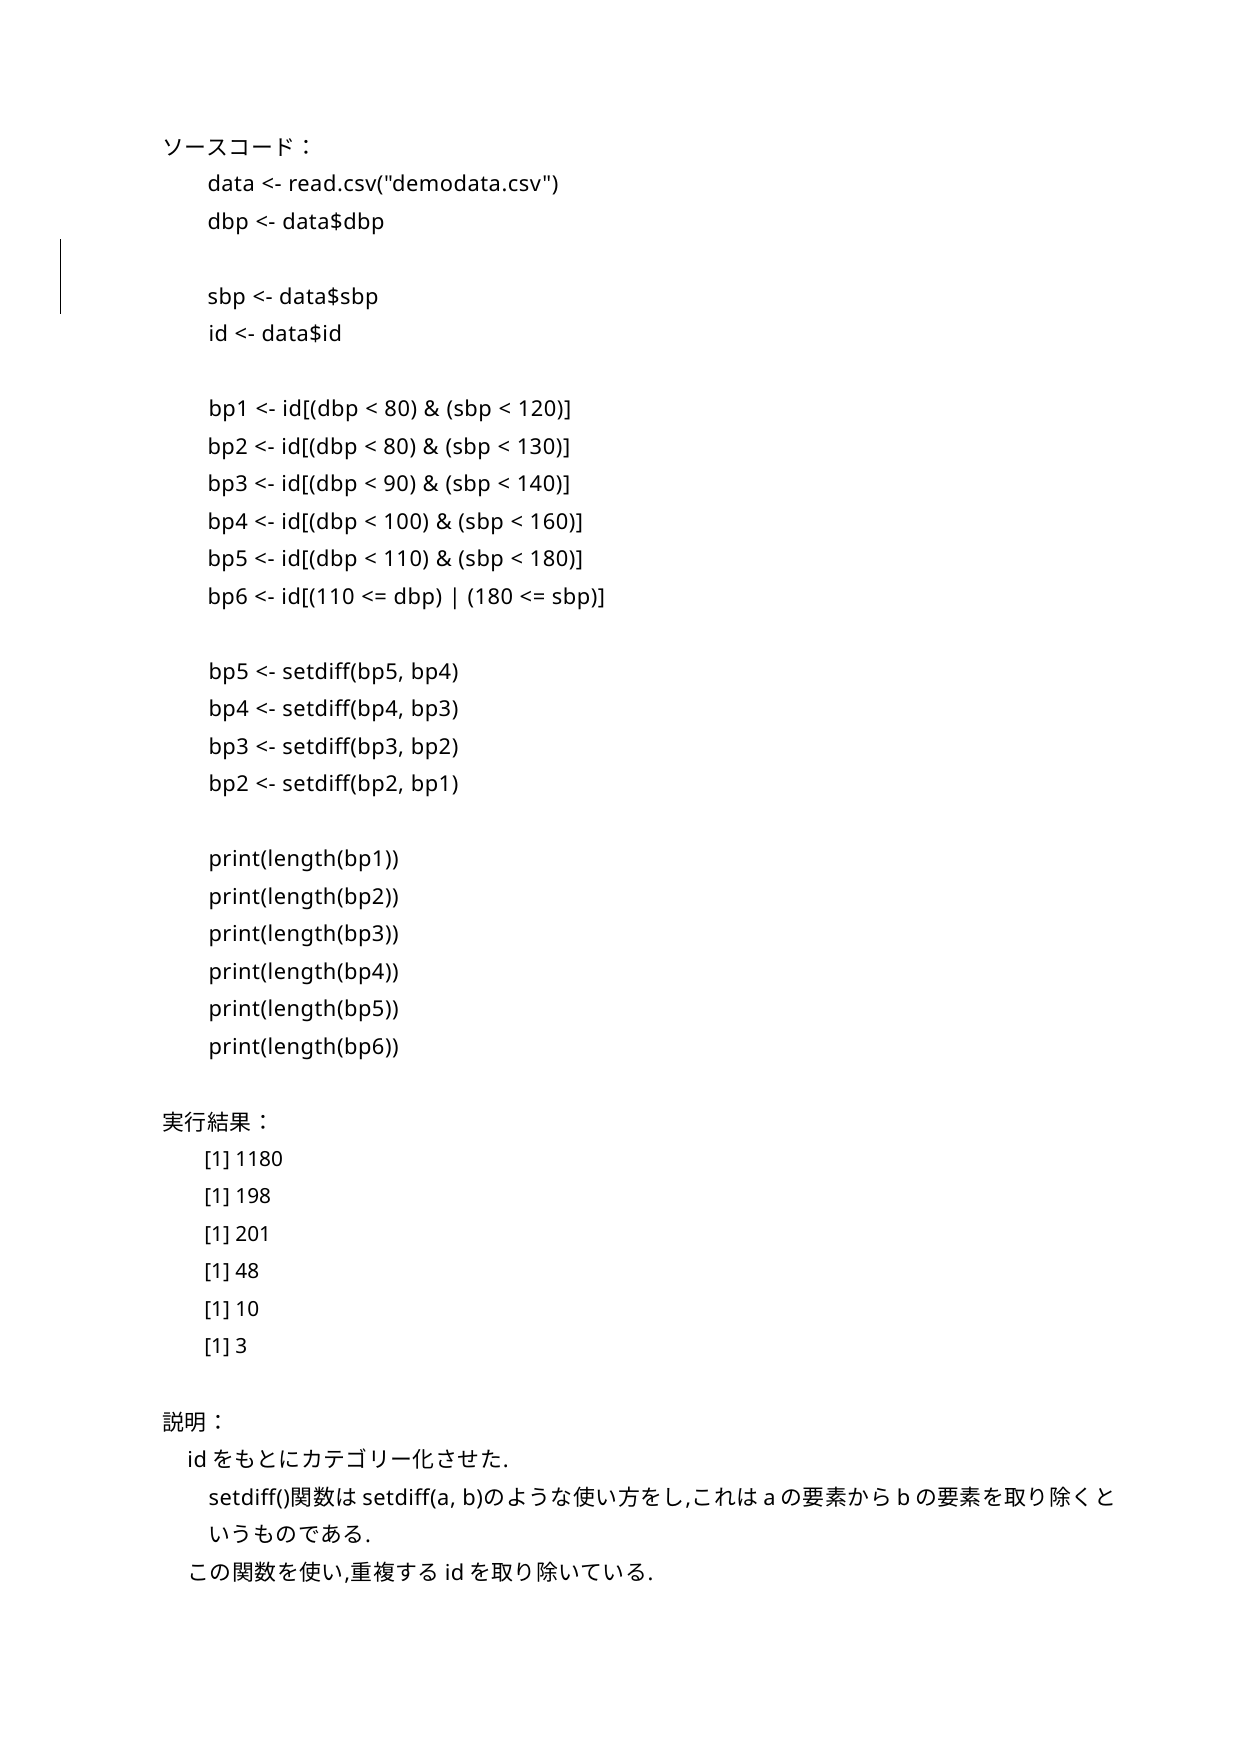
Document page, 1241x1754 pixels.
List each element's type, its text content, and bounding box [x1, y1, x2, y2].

list bp6 <- id[(110 <= dbp) | (180 <= sbp)] [150, 577, 1165, 614]
list 説明： [162, 1402, 1165, 1439]
text [1] 10 [162, 1289, 1165, 1327]
list bp5 <- id[(dbp < 110) & (sbp < 180)] [150, 539, 1165, 577]
text id <- data$id [162, 314, 1165, 352]
list dbp <- data$dbp [150, 202, 1165, 239]
text [1] 48 [162, 1252, 1165, 1289]
text [1] 3 [162, 1327, 1165, 1364]
text bp1 <- id[(dbp < 80) & (sbp < 120)] [162, 389, 1165, 427]
list print(length(bp3)) [196, 914, 1165, 952]
text 実行結果： [162, 1102, 1165, 1139]
list bp5 <- setdiff(bp5, bp4) [196, 652, 1165, 689]
list ソースコード： [162, 127, 1165, 164]
list bp4 <- setdiff(bp4, bp3) [196, 689, 1165, 727]
list idをもとにカテゴリー化させた. [162, 1439, 1165, 1477]
list print(length(bp4)) [196, 952, 1165, 989]
list print(length(bp6)) [196, 1027, 1165, 1064]
list print(length(bp2)) [196, 877, 1165, 914]
list sbp <- data$sbp [150, 277, 1165, 314]
list print(length(bp5)) [196, 989, 1165, 1027]
list いうものである. [162, 1514, 1165, 1552]
list bp3 <- setdiff(bp3, bp2) [196, 727, 1165, 764]
text [1] 1180 [162, 1139, 1165, 1177]
list data <- read.csv("demodata.csv") [150, 164, 1165, 202]
text [1] 201 [162, 1214, 1165, 1252]
list bp2 <- setdiff(bp2, bp1) [196, 764, 1165, 802]
list bp3 <- id[(dbp < 90) & (sbp < 140)] [150, 464, 1165, 502]
list print(length(bp1)) [196, 839, 1165, 877]
list setdiff()関数はsetdiff(a, b)のような使い方をし,これはaの要素からbの要素を取り除くと [162, 1477, 1165, 1514]
list bp2 <- id[(dbp < 80) & (sbp < 130)] [150, 427, 1165, 464]
text [1] 198 [162, 1177, 1165, 1214]
list bp4 <- id[(dbp < 100) & (sbp < 160)] [150, 502, 1165, 539]
text この関数を使い,重複するidを取り除いている. [162, 1552, 1165, 1589]
